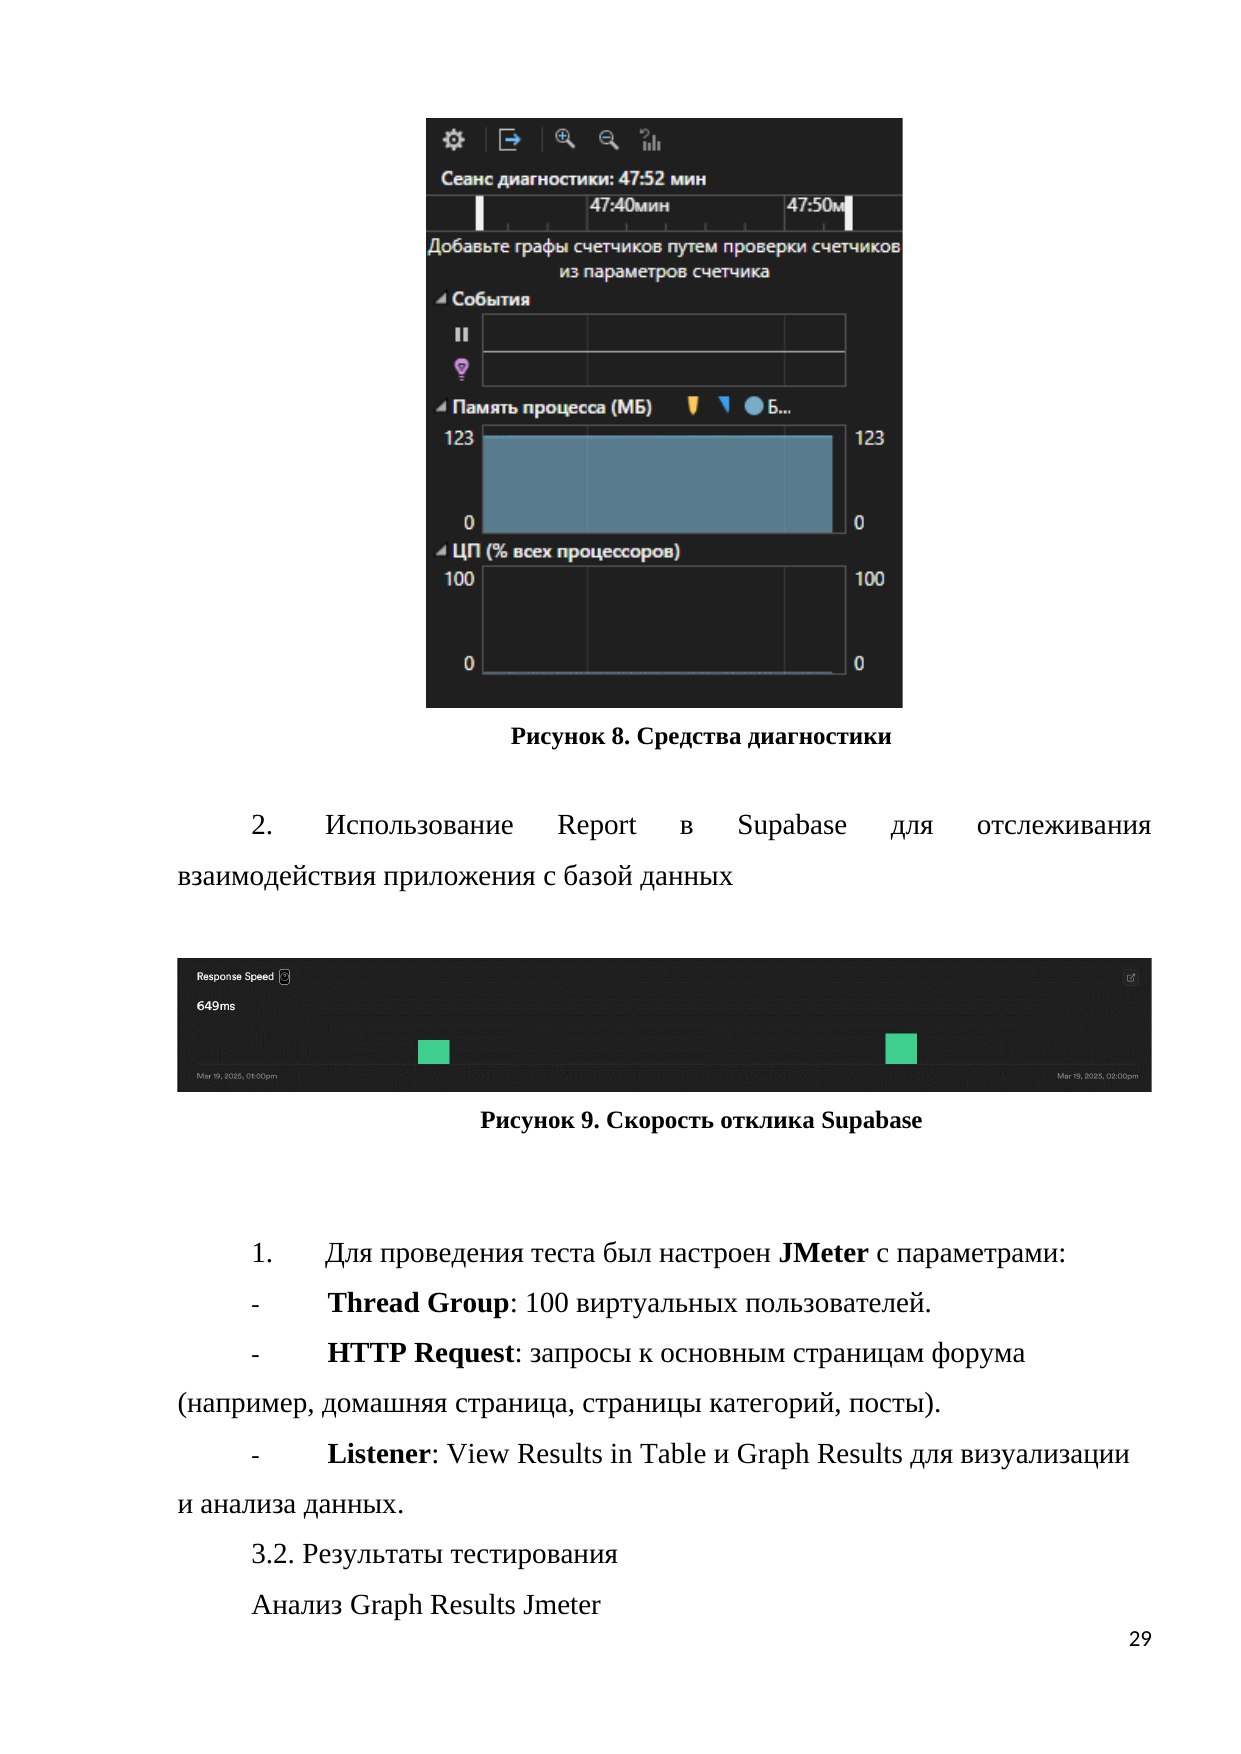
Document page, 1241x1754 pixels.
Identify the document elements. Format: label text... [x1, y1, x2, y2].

list Использование Report в Supabase для отслеживания взаимодействия приложения с базой данных [177, 807, 1152, 891]
picture [426, 118, 903, 708]
list Listener: View Results in Table и Graph Results для визуализации и анализа данных. [177, 1436, 1152, 1520]
picture [177, 958, 1152, 1092]
list Для проведения теста был настроен JMeter с параметрами: [177, 1235, 1152, 1268]
list Thread Group: 100 виртуальных пользователей. [177, 1285, 1152, 1318]
list HTTP Request: запросы к основным страницам форума (например, домашняя страница, страницы категорий, посты). [177, 1335, 1152, 1419]
text Анализ Graph Results Jmeter [177, 1587, 1152, 1620]
text Рисунок 8. Средства диагностики [177, 721, 1152, 750]
text 3.2. Результаты тестирования [177, 1537, 1152, 1570]
text Рисунок 9. Скорость отклика Supabase [177, 1105, 1152, 1134]
